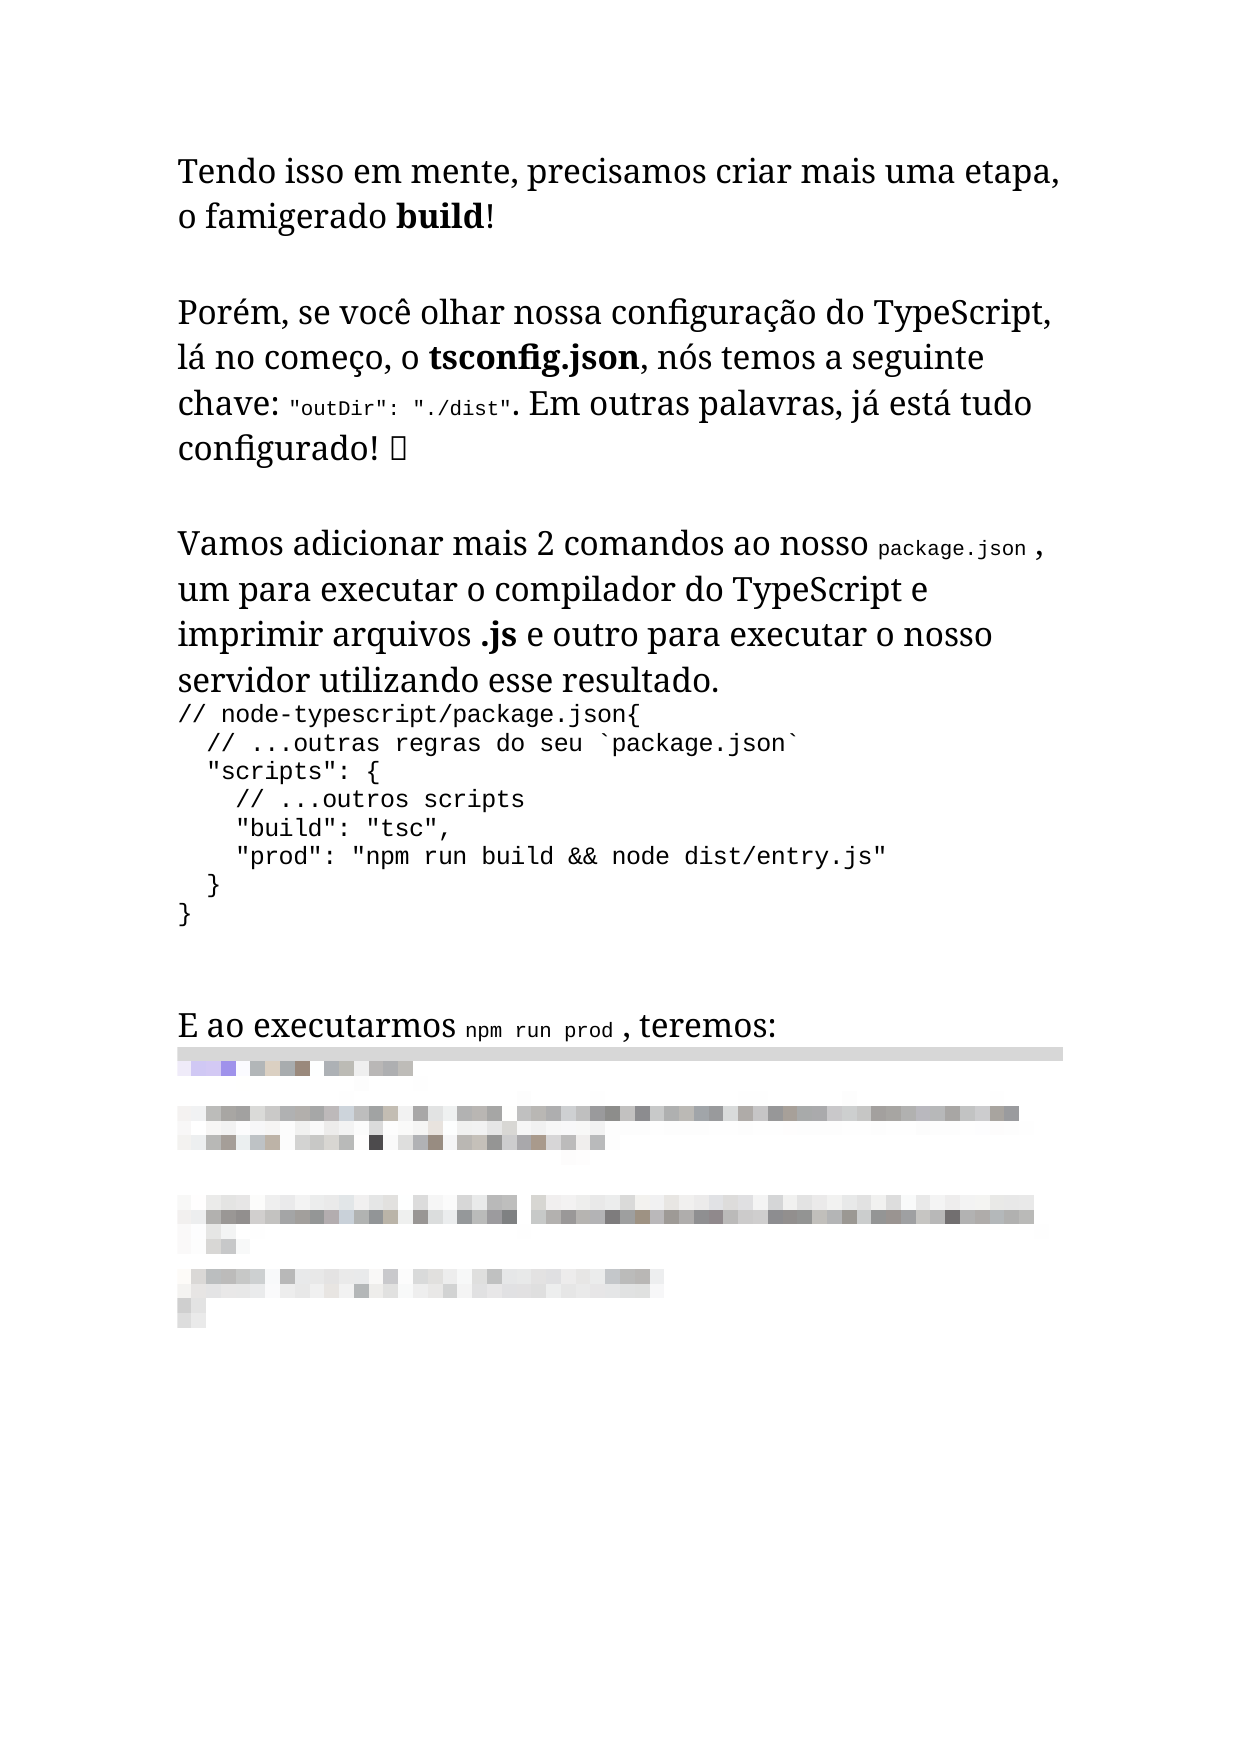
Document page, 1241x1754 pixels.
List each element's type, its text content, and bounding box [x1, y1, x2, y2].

text E ao executarmos npm run prod , teremos: [177, 1002, 1063, 1047]
text // node-typescript/package.json{ // ...outras regras do seu `package.json` "scripts": { // ...outros scripts "build": "tsc", "prod": "npm run build && node dist/entry.js" } } [177, 702, 1063, 952]
text Porém, se você olhar nossa configuração do TypeScript, lá no começo, o tsconfig.json, nós temos a seguinte chave: "outDir": "./dist". Em outras palavras, já está tudo configurado! 🤓 [177, 288, 1063, 470]
text Vamos adicionar mais 2 comandos ao nosso package.json , um para executar o compilador do TypeScript e imprimir arquivos .js e outro para executar o nosso servidor utilizando esse resultado. [177, 520, 1063, 702]
text Tendo isso em mente, precisamos criar mais uma etapa, o famigerado build! [177, 148, 1063, 238]
picture [177, 1047, 1063, 1373]
